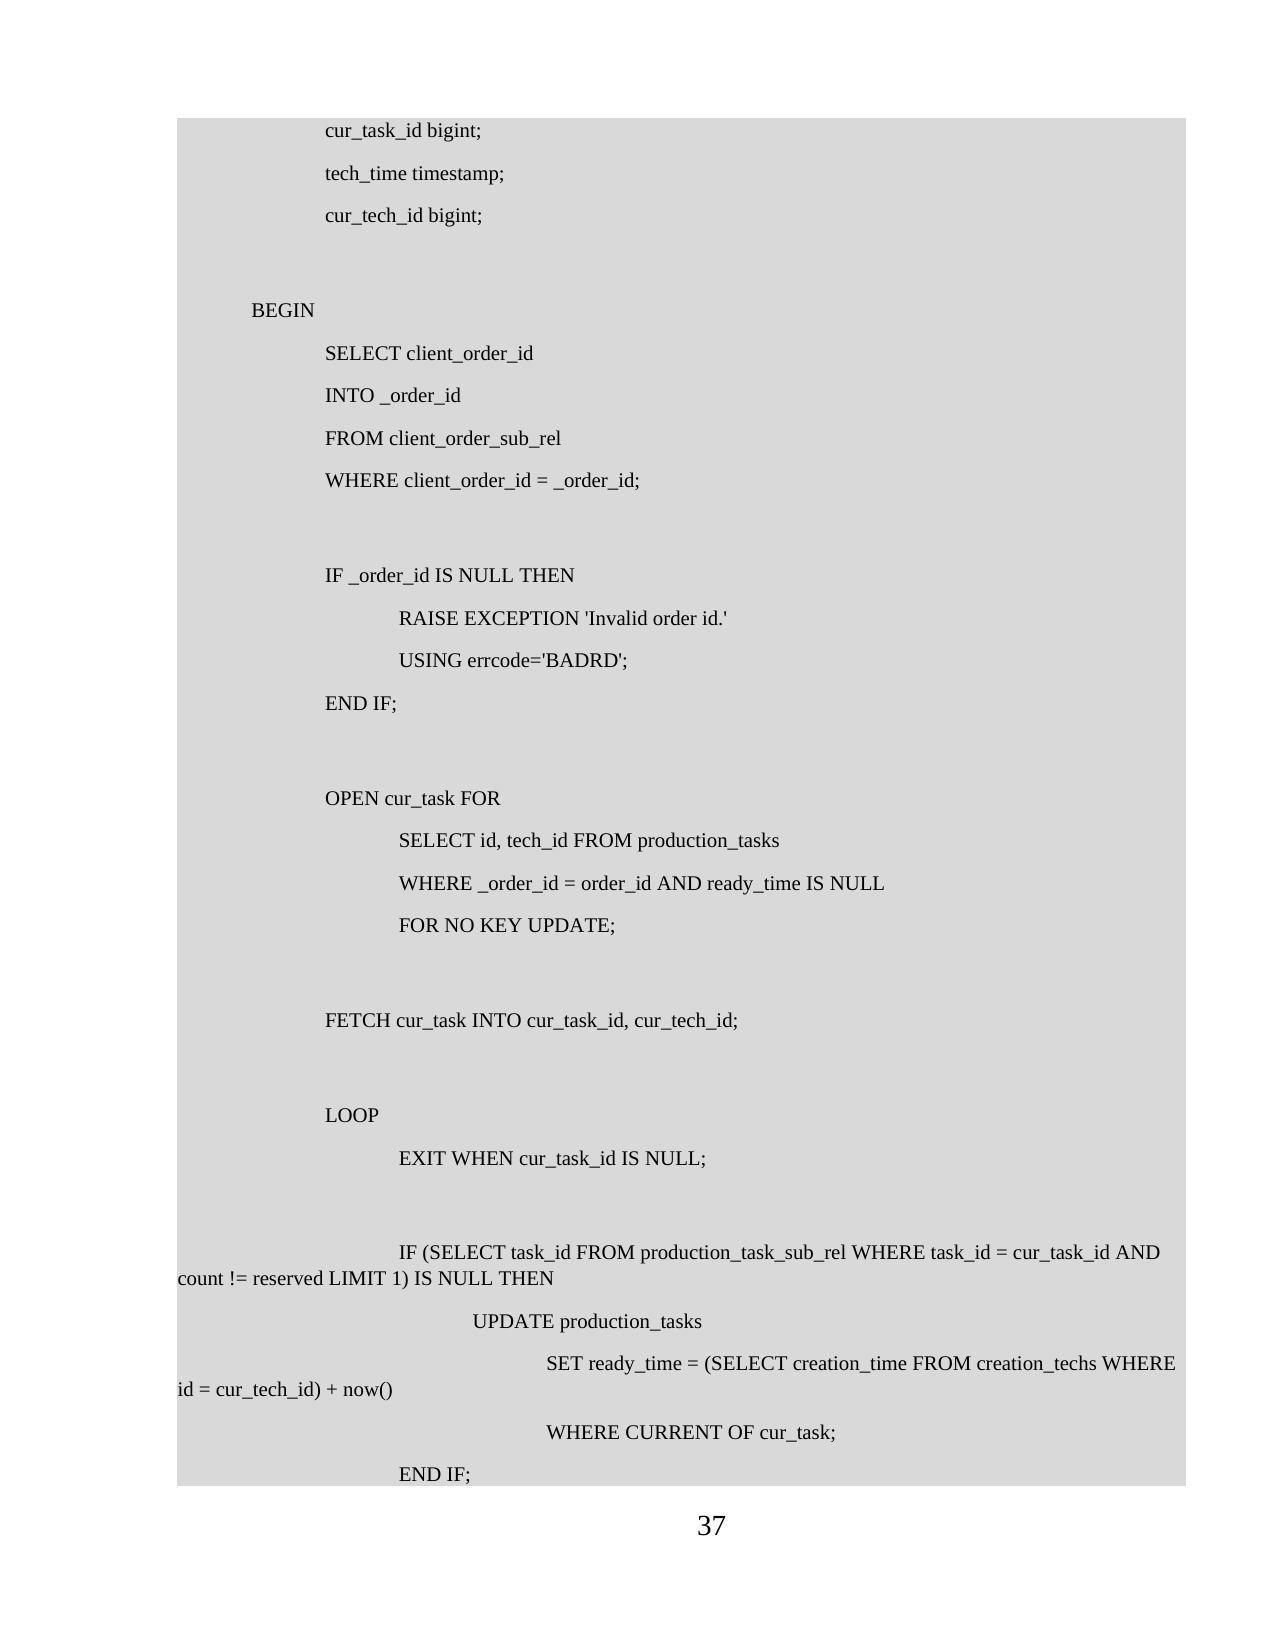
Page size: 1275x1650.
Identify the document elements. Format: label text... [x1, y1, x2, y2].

text WHERE CURRENT OF cur_task; [177, 1420, 1186, 1444]
text FOR NO KEY UPDATE; [177, 913, 1186, 937]
text END IF; [177, 1462, 1186, 1486]
text IF _order_id IS NULL THEN [177, 563, 1186, 587]
text FETCH cur_task INTO cur_task_id, cur_tech_id; [177, 1008, 1186, 1032]
text UPDATE production_tasks [177, 1309, 1186, 1333]
text INTO _order_id [177, 383, 1186, 407]
text USING errcode='BADRD'; [177, 648, 1186, 672]
text LOOP [177, 1103, 1186, 1127]
text FROM client_order_sub_rel [177, 426, 1186, 450]
text EXIT WHEN cur_task_id IS NULL; [177, 1145, 1186, 1169]
text SELECT client_order_id [177, 341, 1186, 365]
text IF (SELECT task_id FROM production_task_sub_rel WHERE task_id = cur_task_id AND count != reserved LIMIT 1) IS NULL THEN [177, 1240, 1186, 1290]
text tech_time timestamp; [177, 161, 1186, 185]
text RAISE EXCEPTION 'Invalid order id.' [177, 606, 1186, 630]
text BEGIN [177, 298, 1186, 322]
text END IF; [177, 691, 1186, 715]
text WHERE client_order_id = _order_id; [177, 468, 1186, 492]
text SET ready_time = (SELECT creation_time FROM creation_techs WHERE id = cur_tech_id) + now() [177, 1351, 1186, 1401]
text OPEN cur_task FOR [177, 786, 1186, 810]
text cur_tech_id bigint; [177, 203, 1186, 227]
text cur_task_id bigint; [177, 118, 1186, 142]
text WHERE _order_id = order_id AND ready_time IS NULL [177, 871, 1186, 895]
text SELECT id, tech_id FROM production_tasks [177, 828, 1186, 852]
